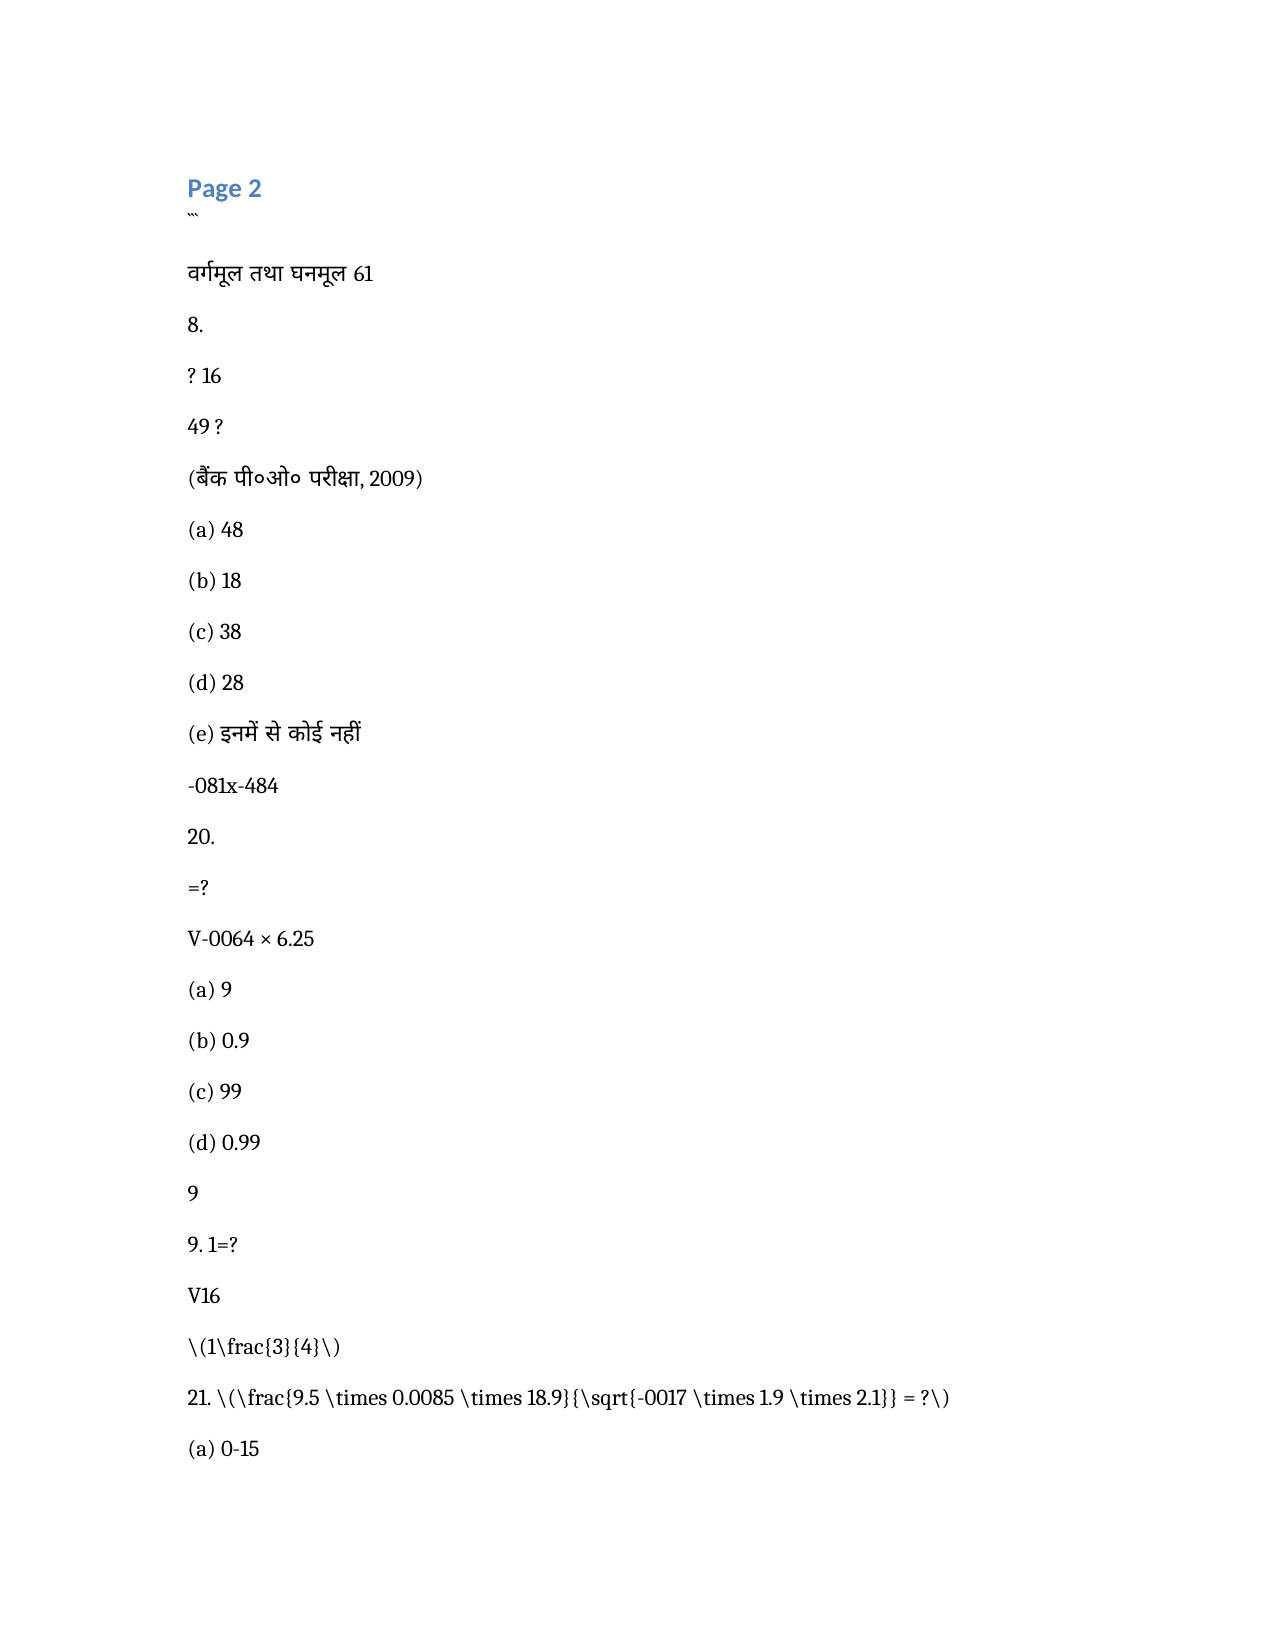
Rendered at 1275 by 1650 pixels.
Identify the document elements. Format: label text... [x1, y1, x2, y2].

subtitle Page 2 [187, 171, 1087, 204]
text V16 [187, 1283, 1087, 1309]
text 9. 1=? [187, 1232, 1087, 1258]
text (बैंक पी०ओ० परीक्षा, 2009) [187, 465, 1087, 492]
text \(1\frac{3}{4}\) [187, 1334, 1087, 1360]
text (e) इनमें से कोई नहीं [187, 721, 1087, 748]
text (c) 38 [187, 618, 1087, 645]
text 9 [187, 1181, 1087, 1207]
text (b) 0.9 [187, 1028, 1087, 1054]
text (a) 48 [187, 516, 1087, 543]
text =? [187, 874, 1087, 901]
text वर्गमूल तथा घनमूल 61 [209, 260, 1087, 287]
text (b) 18 [187, 567, 1087, 594]
text V-0064 × 6.25 [187, 926, 1087, 952]
text 49 ? [187, 414, 1087, 440]
text (d) 28 [187, 669, 1087, 696]
text 20. [187, 823, 1087, 850]
text 8. [187, 312, 1087, 338]
text 21. \(\frac{9.5 \times 0.0085 \times 18.9}{\sqrt{-0017 \times 1.9 \times 2.1}} = ?\) [187, 1385, 1087, 1411]
text (a) 9 [187, 977, 1087, 1003]
text (d) 0.99 [187, 1130, 1087, 1156]
text ? 16 [187, 363, 1087, 389]
text (c) 99 [187, 1079, 1087, 1105]
text (a) 0-15 [187, 1436, 1087, 1462]
text ``` [187, 209, 1087, 235]
text -081x-484 [187, 772, 1087, 799]
